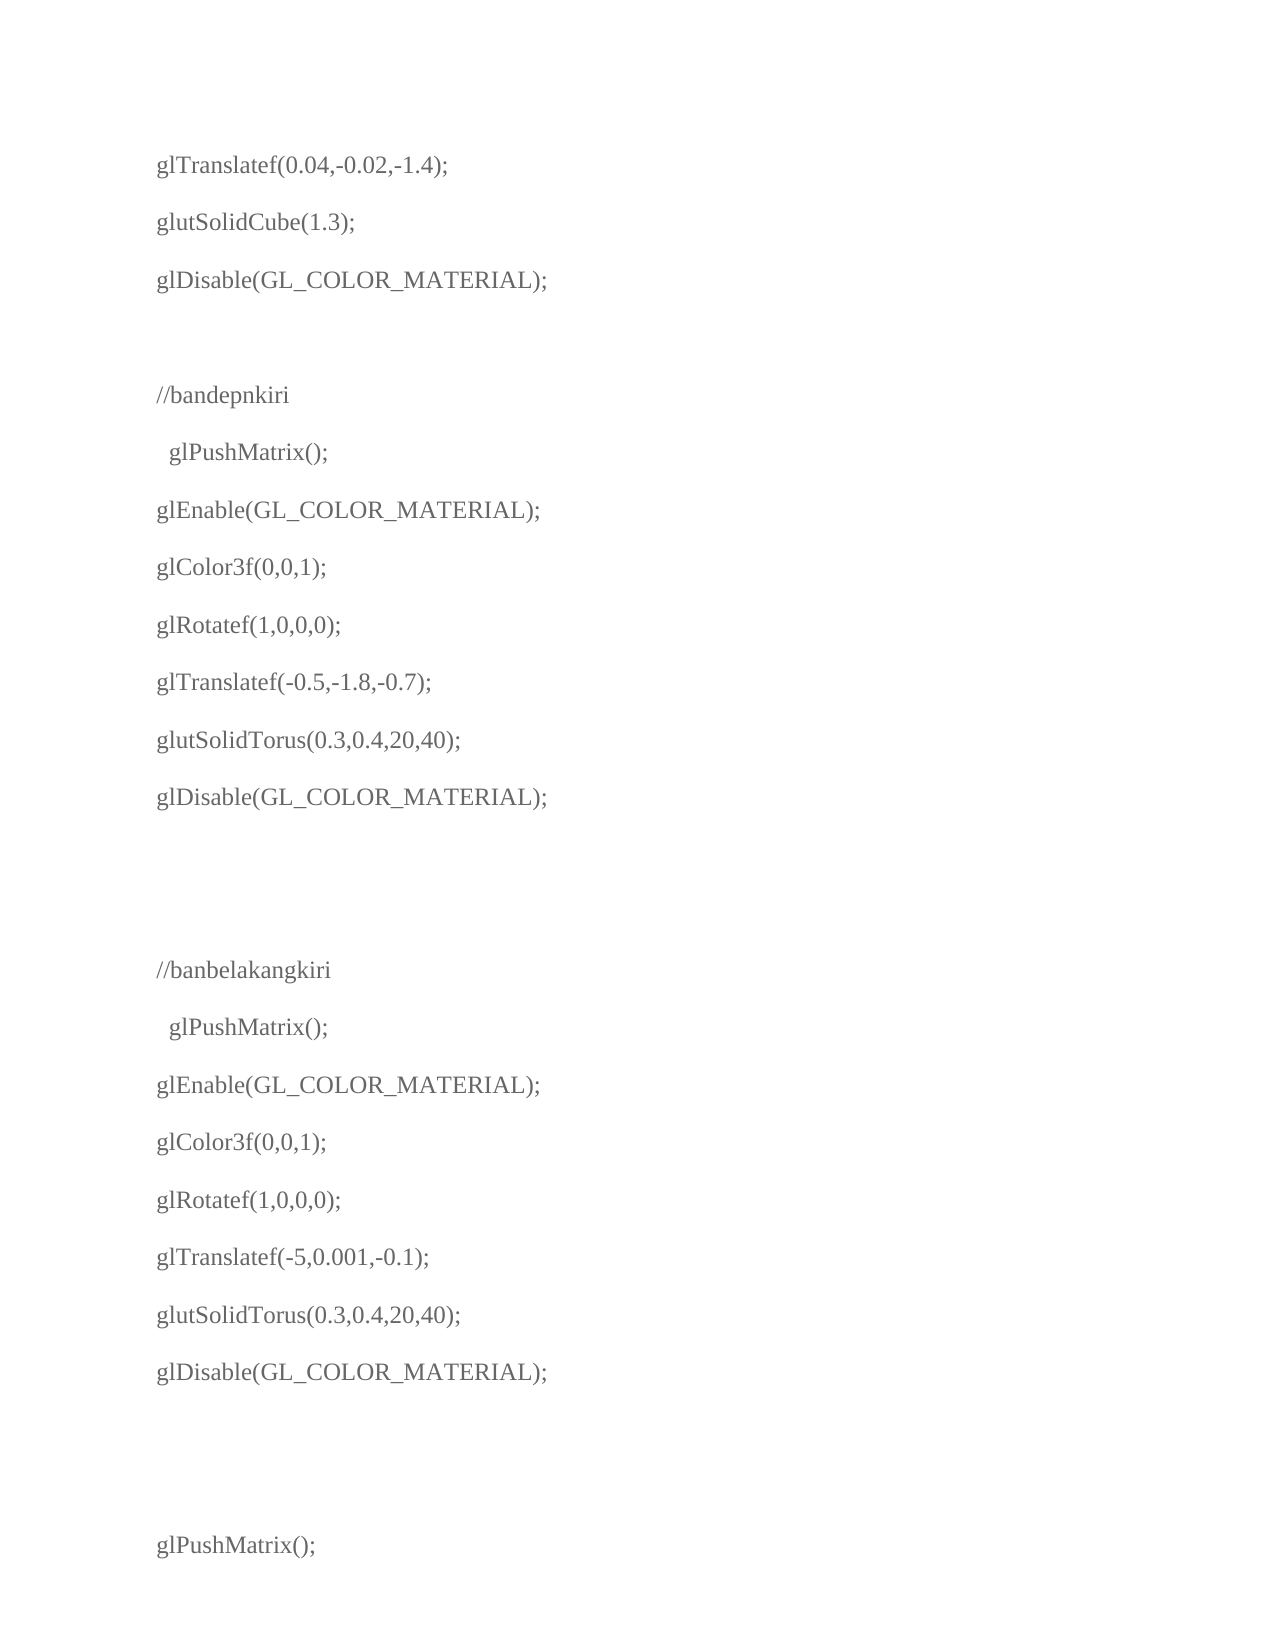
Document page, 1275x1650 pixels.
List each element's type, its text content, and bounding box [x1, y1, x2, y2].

text glutSolidCube(1.3); [150, 207, 1125, 236]
text glPushMatrix(); [150, 437, 1125, 466]
text glTranslatef(-0.5,-1.8,-0.7); [150, 667, 1125, 696]
text glDisable(GL_COLOR_MATERIAL); [150, 265, 1125, 294]
text //bandepnkiri [150, 380, 1125, 409]
text glDisable(GL_COLOR_MATERIAL); [150, 1357, 1125, 1386]
text glTranslatef(0.04,-0.02,-1.4); [150, 150, 1125, 179]
text glColor3f(0,0,1); [150, 552, 1125, 581]
text glEnable(GL_COLOR_MATERIAL); [150, 495, 1125, 524]
text glEnable(GL_COLOR_MATERIAL); [150, 1070, 1125, 1099]
text glPushMatrix(); [150, 1012, 1125, 1041]
text glTranslatef(-5,0.001,-0.1); [150, 1242, 1125, 1271]
text glPushMatrix(); [150, 1530, 1125, 1559]
text //banbelakangkiri [150, 955, 1125, 984]
text glRotatef(1,0,0,0); [150, 1185, 1125, 1214]
text glRotatef(1,0,0,0); [150, 610, 1125, 639]
text glutSolidTorus(0.3,0.4,20,40); [150, 1300, 1125, 1329]
text glDisable(GL_COLOR_MATERIAL); [150, 782, 1125, 811]
text glutSolidTorus(0.3,0.4,20,40); [150, 725, 1125, 754]
text glColor3f(0,0,1); [150, 1127, 1125, 1156]
